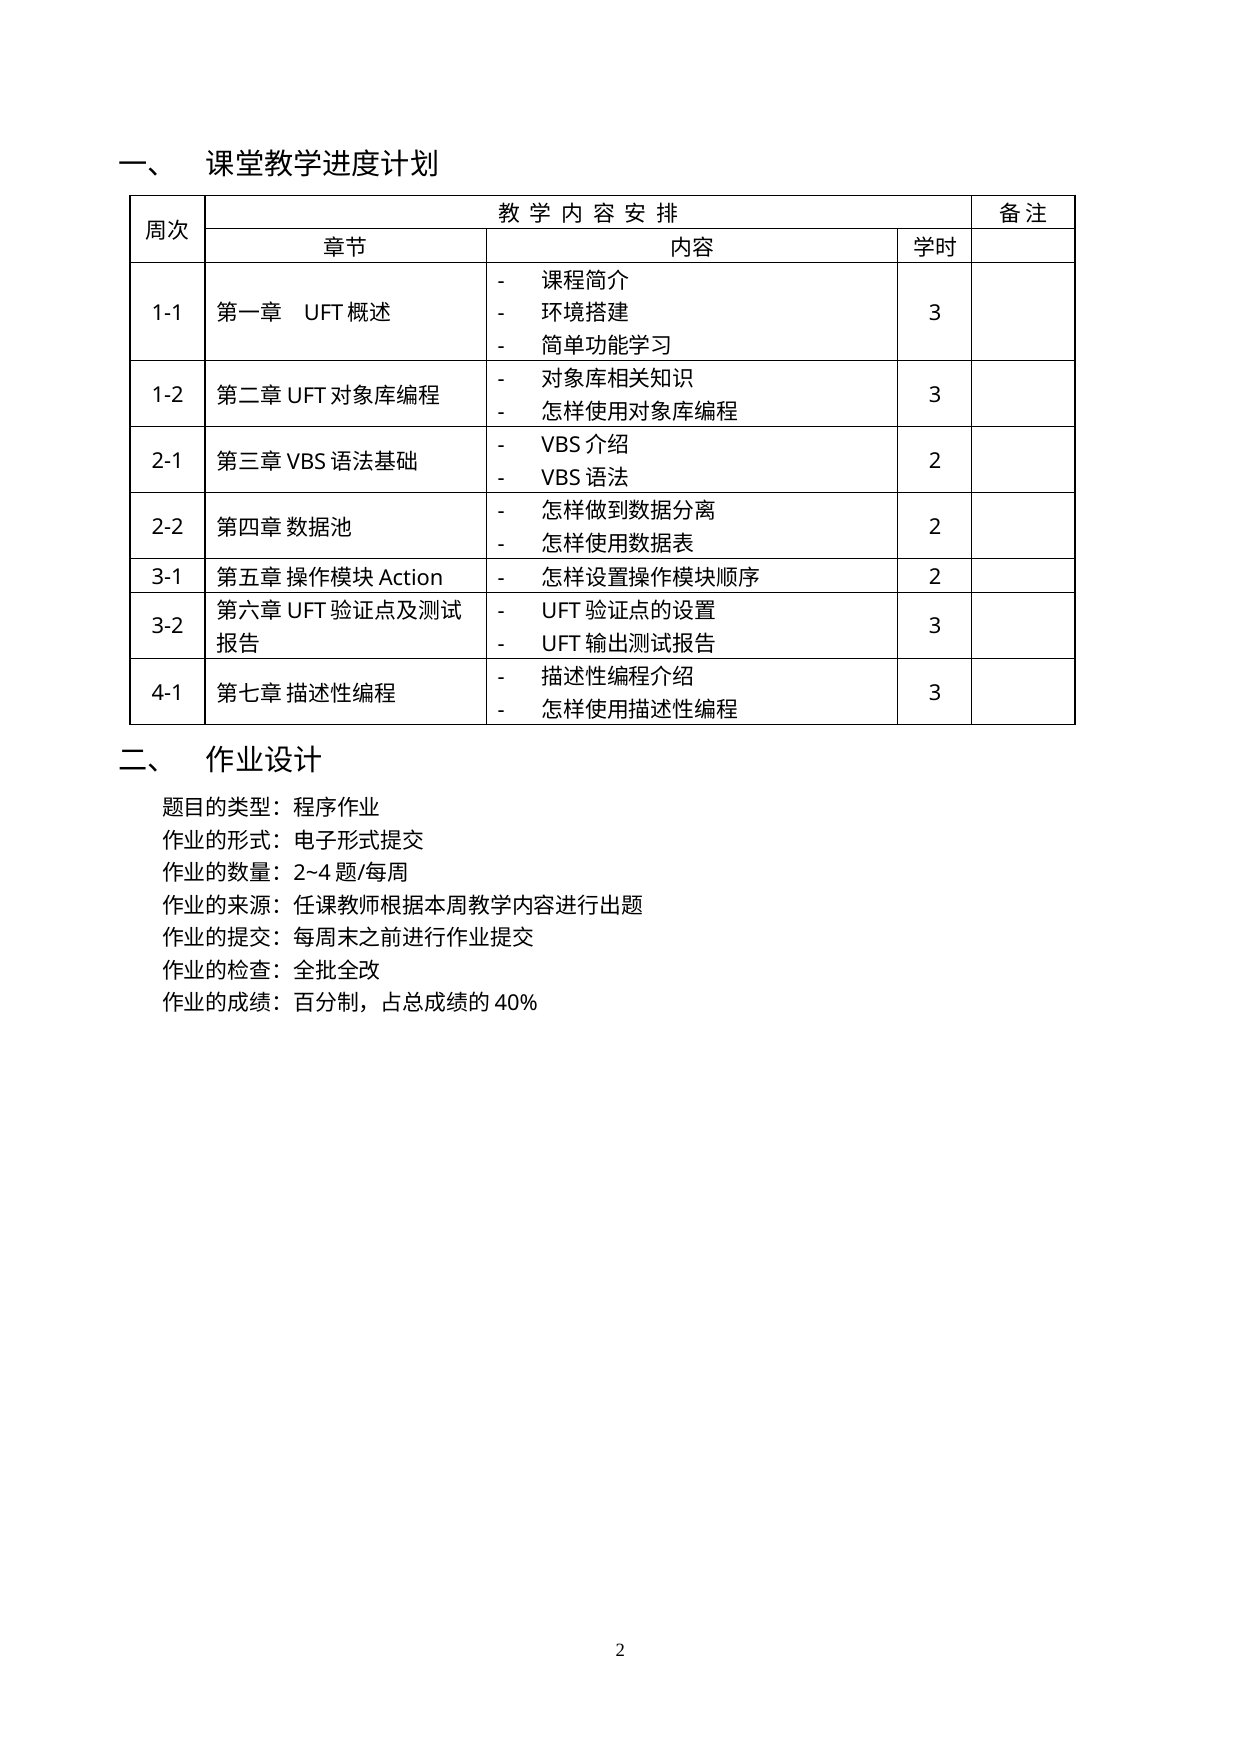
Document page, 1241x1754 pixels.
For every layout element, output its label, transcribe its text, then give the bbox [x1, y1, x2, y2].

table_cell 2-2 [131, 493, 204, 558]
table_header 周次 [131, 196, 204, 262]
table_cell 2 [898, 493, 971, 558]
table_cell [972, 229, 1074, 262]
table_cell 2-1 [131, 427, 204, 492]
text 作业的来源：任课教师根据本周教学内容进行出题 [118, 887, 1122, 920]
table_cell 怎样做到数据分离 怎样使用数据表 [487, 493, 897, 558]
table_cell 3 [898, 361, 971, 426]
text 作业的数量：2~4题/每周 [118, 855, 1122, 887]
table_cell 描述性编程介绍 怎样使用描述性编程 [487, 659, 897, 724]
table_cell 3-1 [131, 559, 204, 592]
table_cell 第六章 UFT验证点及测试报告 [206, 593, 486, 658]
table_cell 章节 [206, 229, 486, 262]
list 课堂教学进度计划 [118, 129, 1122, 194]
text 作业的形式：电子形式提交 [118, 822, 1122, 855]
table_cell 3 [898, 263, 971, 360]
table_cell 对象库相关知识 怎样使用对象库编程 [487, 361, 897, 426]
table_cell [972, 427, 1074, 492]
table_cell UFT验证点的设置 UFT输出测试报告 [487, 593, 897, 658]
text 作业的检查：全批全改 [118, 952, 1122, 985]
list 作业设计 [118, 725, 1122, 790]
table_cell 内容 [487, 229, 897, 262]
text 作业的提交：每周末之前进行作业提交 [118, 920, 1122, 952]
table_cell 3 [898, 659, 971, 724]
table_cell 4-1 [131, 659, 204, 724]
text 作业的成绩：百分制，占总成绩的40% [118, 985, 1122, 1017]
table_cell 第一章 UFT概述 [206, 263, 486, 360]
table_cell [972, 659, 1074, 724]
text 题目的类型：程序作业 [118, 790, 1122, 822]
table_cell 第七章 描述性编程 [206, 659, 486, 724]
table_cell [972, 593, 1074, 658]
table_cell [972, 493, 1074, 558]
table_cell 怎样设置操作模块顺序 [487, 559, 897, 592]
table_cell [972, 263, 1074, 360]
table_cell 第二章 UFT对象库编程 [206, 361, 486, 426]
table_header 教 学 内 容 安 排 [206, 196, 971, 228]
table_cell 3-2 [131, 593, 204, 658]
table_cell 2 [898, 427, 971, 492]
table_cell 第五章 操作模块Action [206, 559, 486, 592]
table_cell 2 [898, 559, 971, 592]
table_cell 1-2 [131, 361, 204, 426]
table_cell [972, 361, 1074, 426]
table_cell VBS介绍 VBS语法 [487, 427, 897, 492]
table_cell 第三章 VBS语法基础 [206, 427, 486, 492]
table_cell 1-1 [131, 263, 204, 360]
table_cell 3 [898, 593, 971, 658]
table_cell 第四章 数据池 [206, 493, 486, 558]
table_cell 课程简介 环境搭建 简单功能学习 [487, 263, 897, 360]
table_cell 学时 [898, 229, 971, 262]
table_header 备 注 [972, 196, 1074, 228]
table_cell [972, 559, 1074, 592]
